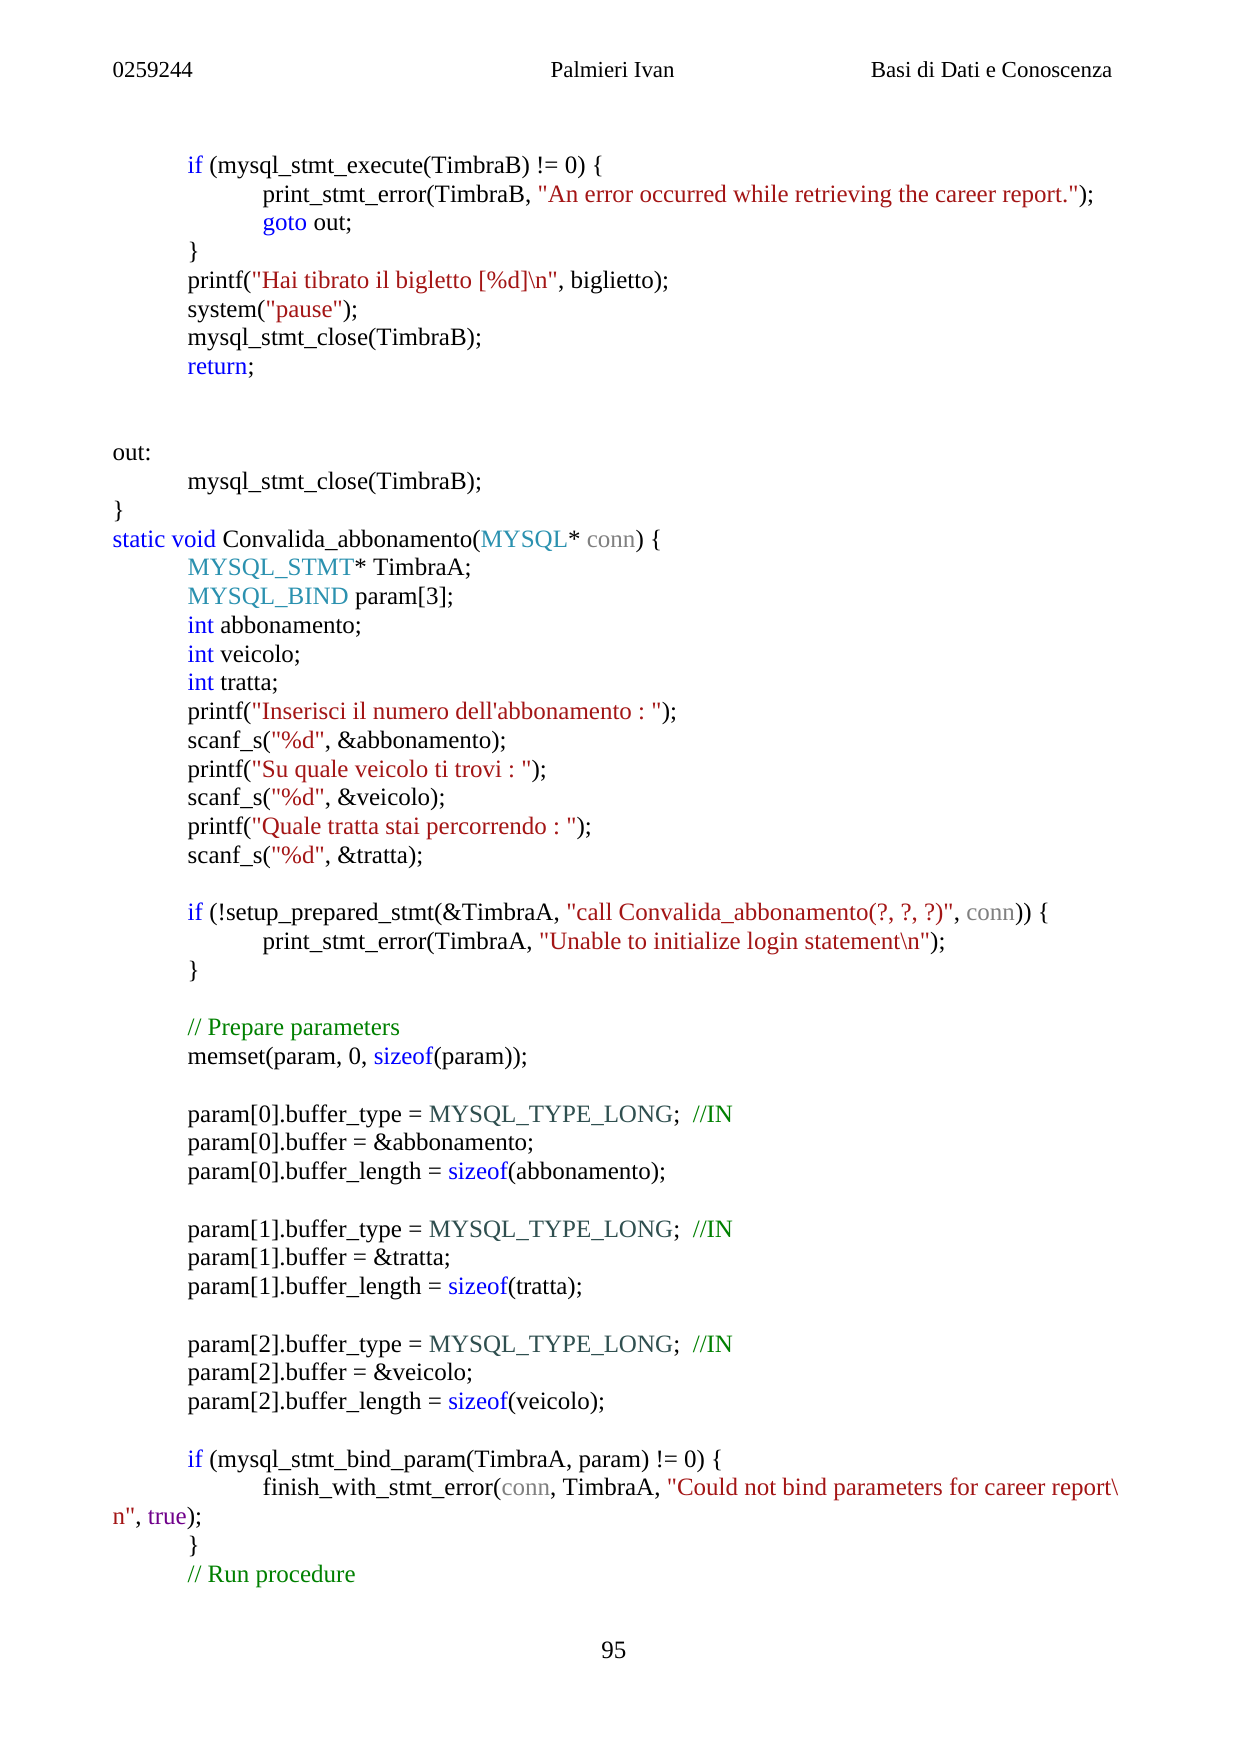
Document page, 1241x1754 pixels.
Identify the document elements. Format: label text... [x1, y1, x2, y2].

text finish_with_stmt_error(conn, TimbraA, "Could not bind parameters for career report\n", true); [112, 1472, 1128, 1530]
text param[0].buffer_length = sizeof(abbonamento); [112, 1156, 1128, 1185]
text param[2].buffer_type = MYSQL_TYPE_LONG; //IN [112, 1329, 1128, 1357]
text mysql_stmt_close(TimbraB); [112, 322, 1128, 351]
text param[2].buffer = &veicolo; [112, 1357, 1128, 1386]
text MYSQL_STMT* TimbraA; [112, 552, 1128, 581]
text print_stmt_error(TimbraB, "An error occurred while retrieving the career report."); [112, 179, 1128, 207]
text scanf_s("%d", &veicolo); [112, 782, 1128, 811]
text printf("Inserisci il numero dell'abbonamento : "); [112, 696, 1128, 725]
text param[0].buffer = &abbonamento; [112, 1127, 1128, 1156]
text scanf_s("%d", &abbonamento); [112, 725, 1128, 754]
text } [112, 495, 1128, 524]
text param[0].buffer_type = MYSQL_TYPE_LONG; //IN [112, 1099, 1128, 1127]
text goto out; [112, 207, 1128, 236]
text scanf_s("%d", &tratta); [112, 840, 1128, 869]
text MYSQL_BIND param[3]; [112, 581, 1128, 610]
text // Prepare parameters [112, 1012, 1128, 1041]
text } [112, 955, 1128, 984]
text int veicolo; [112, 639, 1128, 667]
text static void Convalida_abbonamento(MYSQL* conn) { [112, 524, 1128, 552]
text param[1].buffer_type = MYSQL_TYPE_LONG; //IN [112, 1214, 1128, 1242]
text out: [112, 437, 1128, 466]
text } [112, 236, 1128, 265]
text printf("Quale tratta stai percorrendo : "); [112, 811, 1128, 840]
text printf("Su quale veicolo ti trovi : "); [112, 754, 1128, 782]
text printf("Hai tibrato il bigletto [%d]\n", biglietto); [112, 265, 1128, 294]
text param[1].buffer_length = sizeof(tratta); [112, 1271, 1128, 1300]
text print_stmt_error(TimbraA, "Unable to initialize login statement\n"); [112, 926, 1128, 955]
text } [112, 1530, 1128, 1559]
text if (mysql_stmt_bind_param(TimbraA, param) != 0) { [112, 1444, 1128, 1472]
text memset(param, 0, sizeof(param)); [112, 1041, 1128, 1070]
text mysql_stmt_close(TimbraB); [112, 466, 1128, 495]
text int tratta; [112, 667, 1128, 696]
text if (mysql_stmt_execute(TimbraB) != 0) { [112, 150, 1128, 179]
text return; [112, 351, 1128, 380]
text int abbonamento; [112, 610, 1128, 639]
text // Run procedure [112, 1559, 1128, 1587]
text if (!setup_prepared_stmt(&TimbraA, "call Convalida_abbonamento(?, ?, ?)", conn)) { [112, 897, 1128, 926]
text system("pause"); [112, 294, 1128, 322]
text param[2].buffer_length = sizeof(veicolo); [112, 1386, 1128, 1415]
text param[1].buffer = &tratta; [112, 1242, 1128, 1271]
